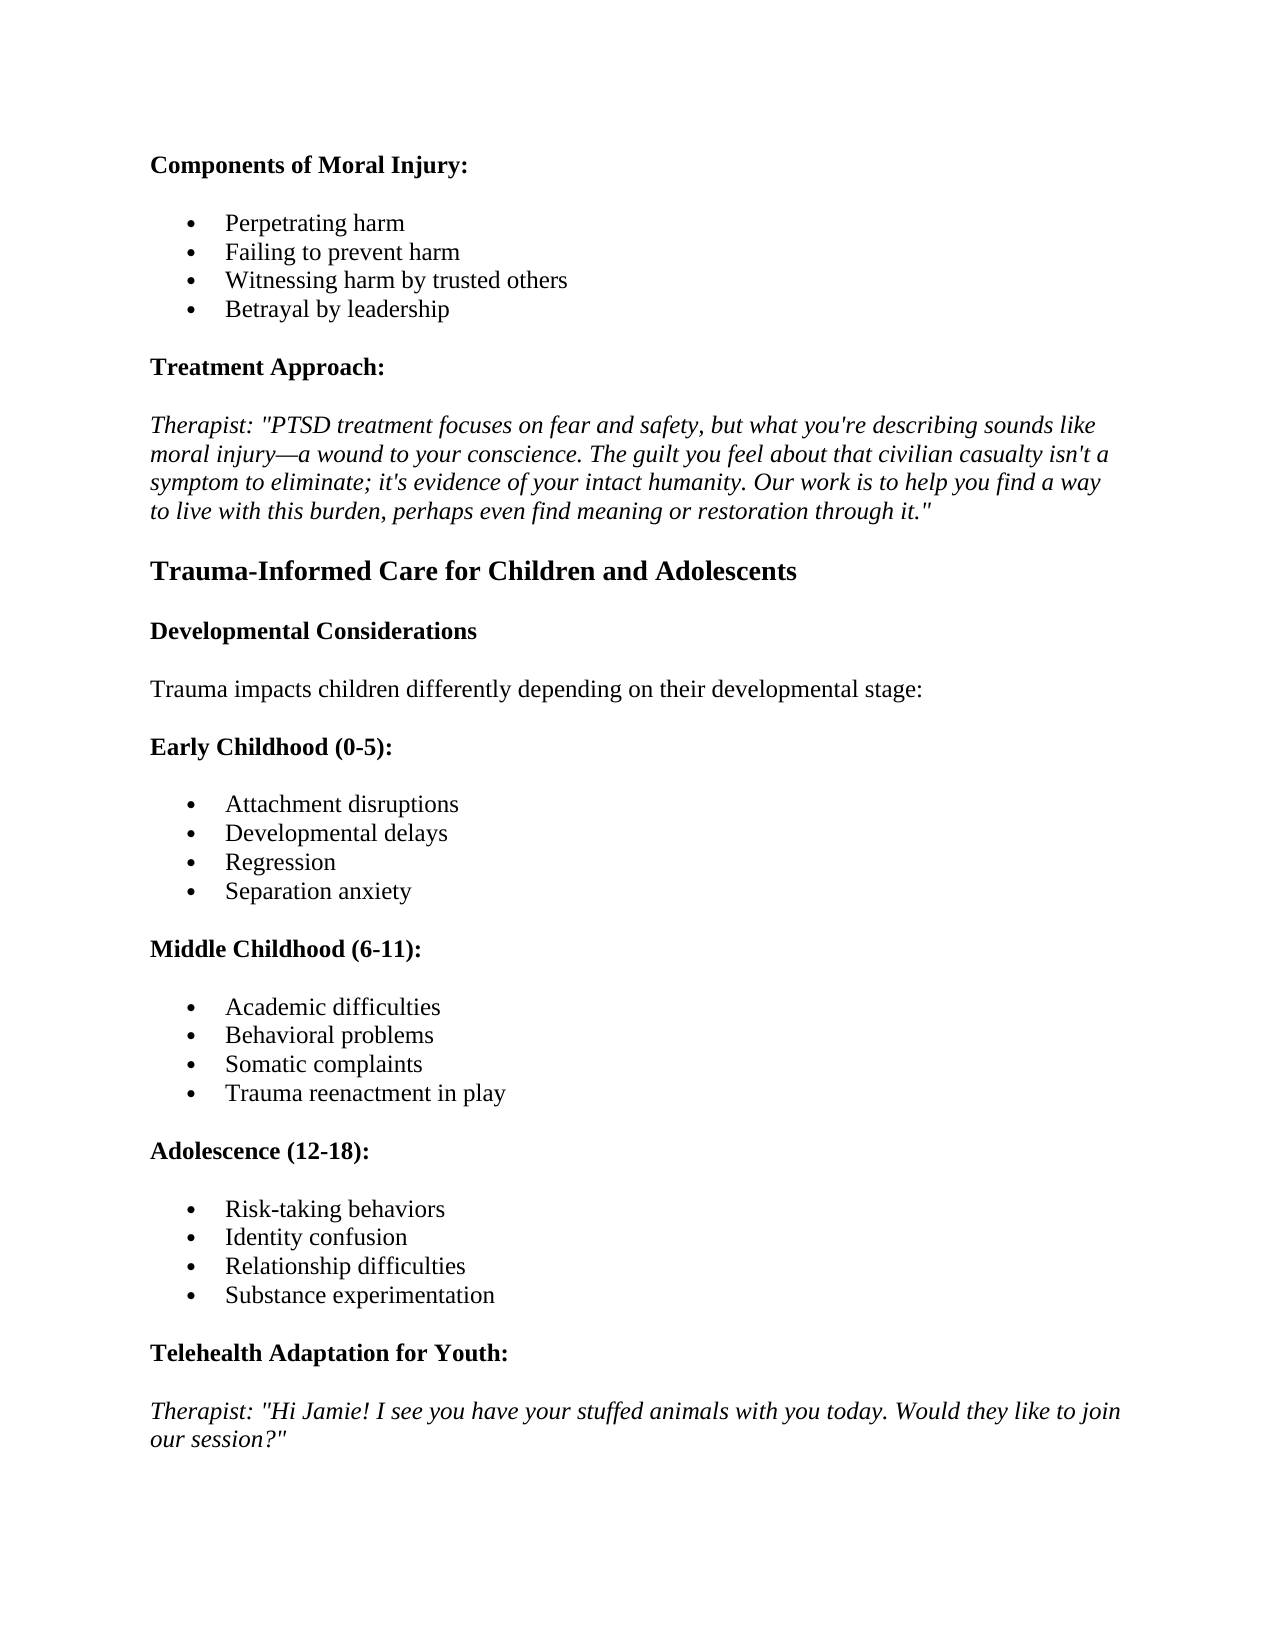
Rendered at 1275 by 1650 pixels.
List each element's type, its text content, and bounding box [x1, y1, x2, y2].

list Witnessing harm by trusted others [187, 265, 1125, 294]
list Academic difficulties [187, 992, 1125, 1020]
list Failing to prevent harm [187, 237, 1125, 265]
text Therapist: "PTSD treatment focuses on fear and safety, but what you're describing sounds like moral injury—a wound to your conscience. The guilt you feel about that civilian casualty isn't a symptom to eliminate; it's evidence of your intact humanity. Our work is to help you find a way to live with this burden, perhaps even find meaning or restoration through it." [150, 410, 1125, 525]
text Developmental Considerations [150, 616, 1125, 644]
list Trauma reenactment in play [187, 1078, 1125, 1107]
text Trauma impacts children differently depending on their developmental stage: [150, 674, 1125, 702]
text Components of Moral Injury: [150, 150, 1125, 179]
list Regression [187, 847, 1125, 876]
text Treatment Approach: [150, 352, 1125, 381]
text Middle Childhood (6-11): [150, 934, 1125, 962]
list Perpetrating harm [187, 208, 1125, 237]
list Betrayal by leadership [187, 294, 1125, 323]
text Therapist: "Hi Jamie! I see you have your stuffed animals with you today. Would they like to join our session?" [150, 1396, 1125, 1453]
list Attachment disruptions [187, 789, 1125, 818]
list Developmental delays [187, 818, 1125, 847]
list Identity confusion [187, 1222, 1125, 1251]
list Relationship difficulties [187, 1251, 1125, 1280]
list Separation anxiety [187, 876, 1125, 904]
list Substance experimentation [187, 1280, 1125, 1309]
list Behavioral problems [187, 1020, 1125, 1049]
list Risk-taking behaviors [187, 1194, 1125, 1222]
text Adolescence (12-18): [150, 1136, 1125, 1164]
text Telehealth Adaptation for Youth: [150, 1338, 1125, 1367]
text Early Childhood (0-5): [150, 732, 1125, 760]
text Trauma-Informed Care for Children and Adolescents [150, 554, 1125, 587]
list Somatic complaints [187, 1049, 1125, 1078]
